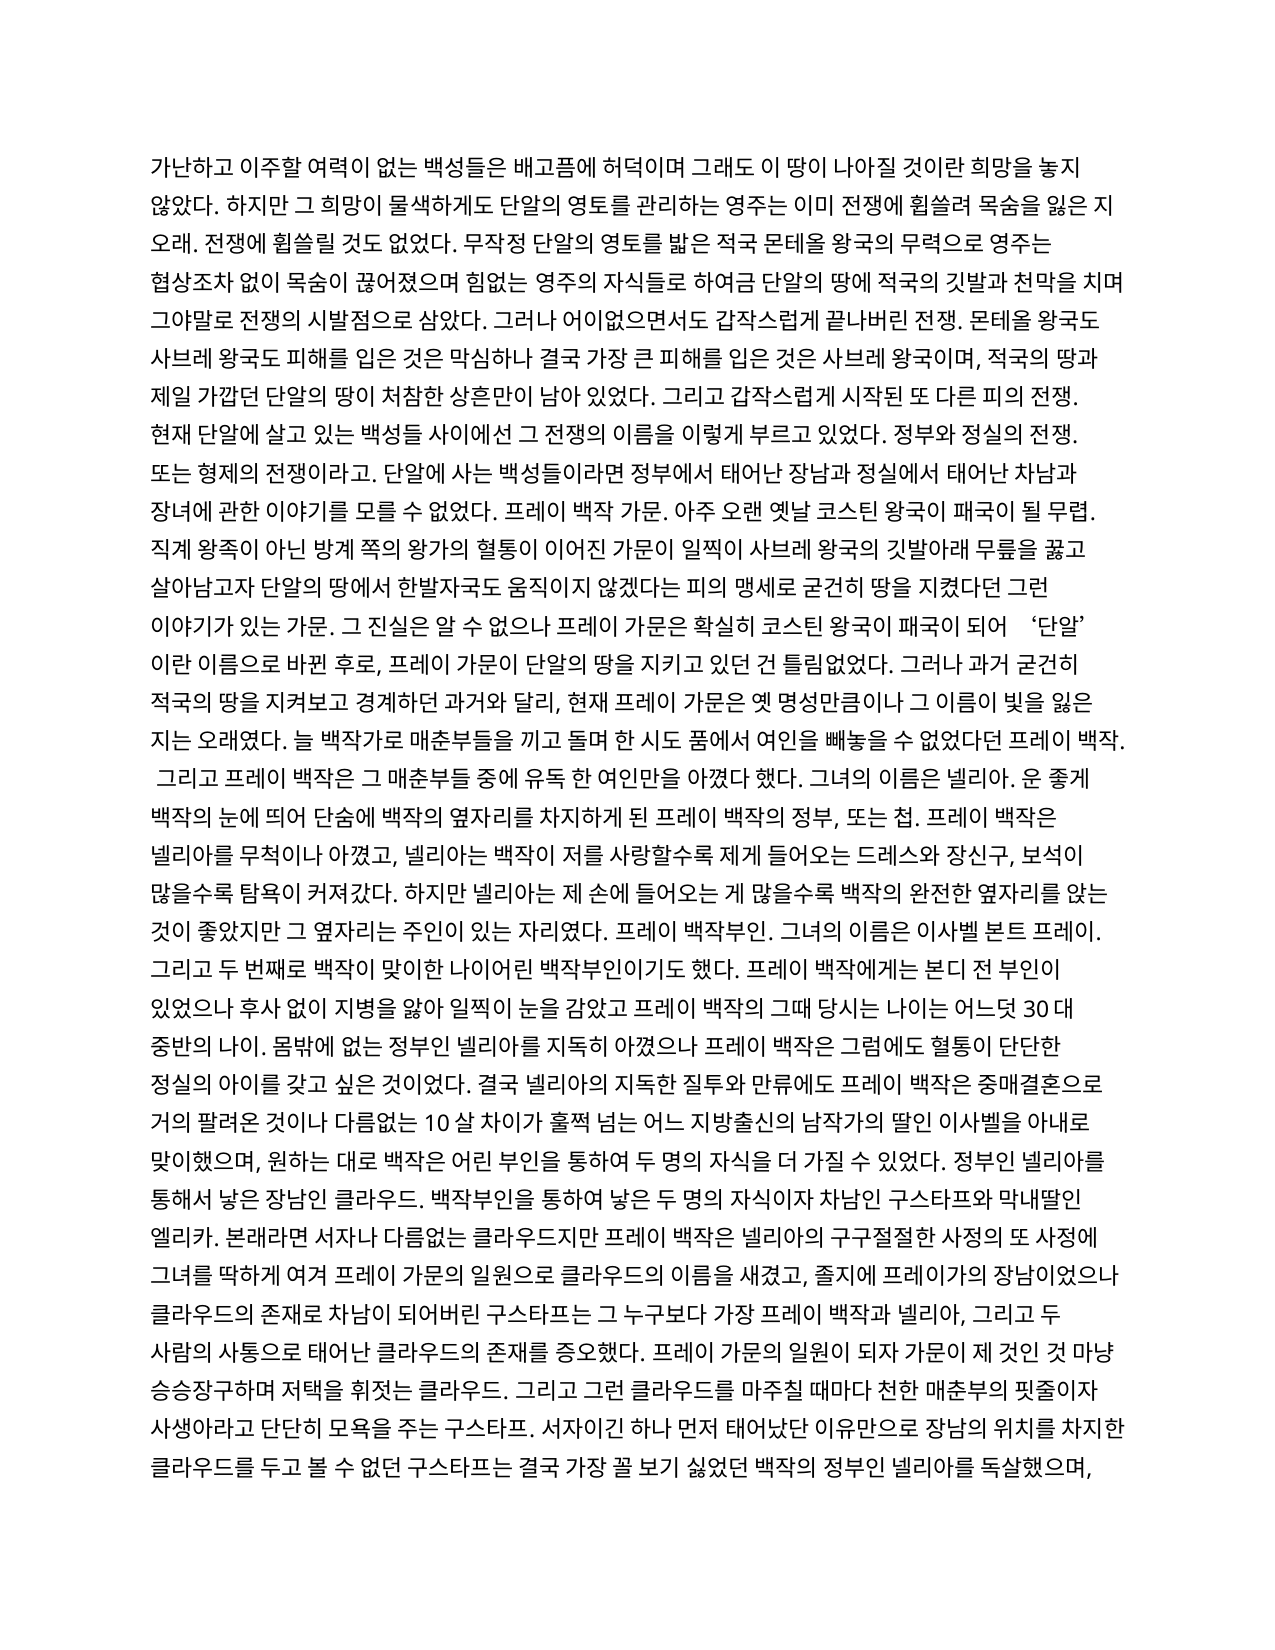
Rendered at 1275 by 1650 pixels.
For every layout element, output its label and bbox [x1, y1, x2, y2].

text [150, 150, 1125, 1483]
